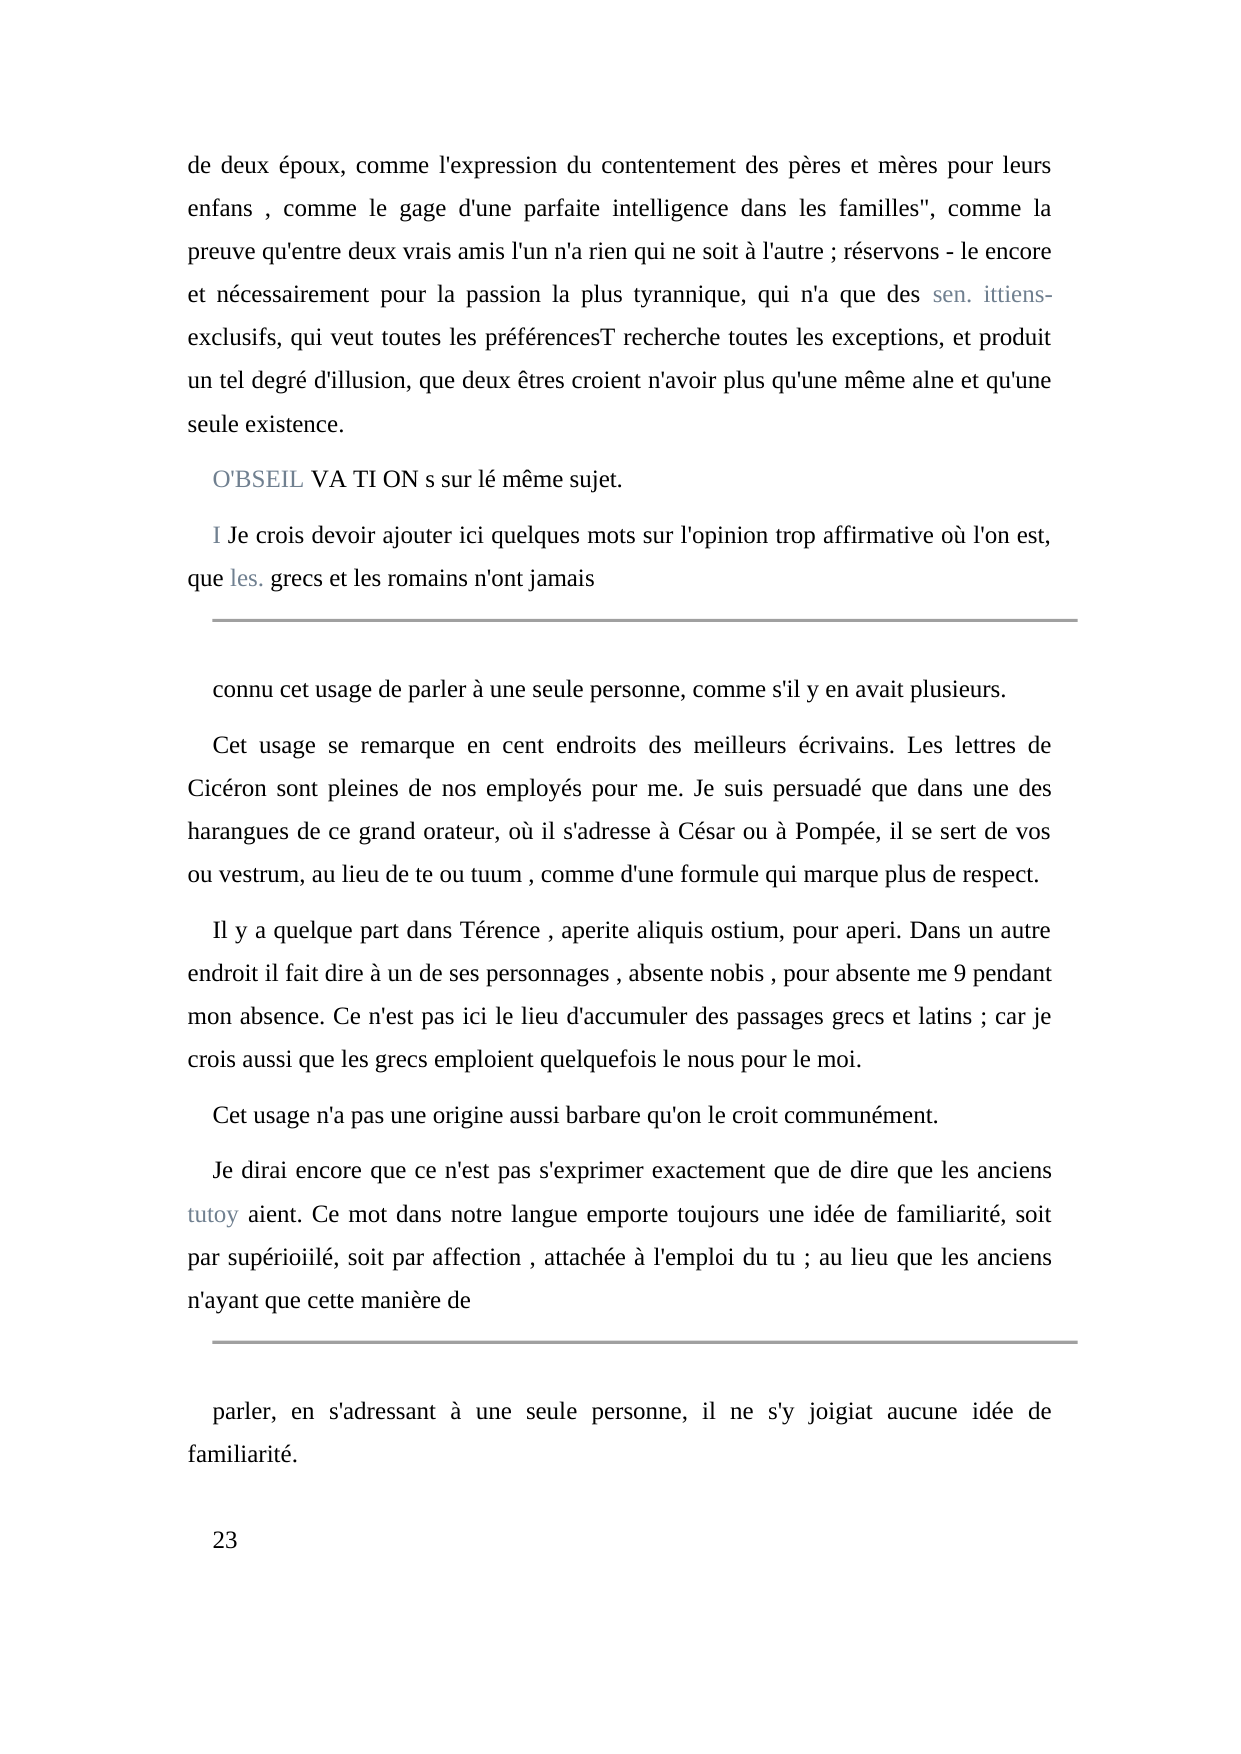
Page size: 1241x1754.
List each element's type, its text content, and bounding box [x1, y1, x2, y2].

text Il y a quelque part dans Térence , aperite aliquis ostium, pour aperi. Dans un autre endroit il fait dire à un de ses personnages , absente nobis , pour absente me 9 pendant mon absence. Ce n'est pas ici le lieu d'accumuler des passages grecs et latins ; car je crois aussi que les grecs emploient quelquefois le nous pour le moi. [187, 915, 1053, 1073]
text connu cet usage de parler à une seule personne, comme s'il y en avait plusieurs. [187, 674, 1053, 703]
text Je dirai encore que ce n'est pas s'exprimer exactement que de dire que les anciens tutoy aient. Ce mot dans notre langue emporte toujours une idée de familiarité, soit par supérioiilé, soit par affection , attachée à l'emploi du tu ; au lieu que les anciens n'ayant que cette manière de [187, 1156, 1053, 1314]
text parler, en s'adressant à une seule personne, il ne s'y joigiat aucune idée de familiarité. [187, 1396, 1053, 1468]
text O'BSEIL VA TI ON s sur lé même sujet. [187, 464, 1053, 493]
text Cet usage n'a pas une origine aussi barbare qu'on le croit communément. [187, 1100, 1053, 1129]
text I Je crois devoir ajouter ici quelques mots sur l'opinion trop affirmative où l'on est, que les. grecs et les romains n'ont jamais [187, 520, 1053, 592]
text Cet usage se remarque en cent endroits des meilleurs écrivains. Les lettres de Cicéron sont pleines de nos employés pour me. Je suis persuadé que dans une des harangues de ce grand orateur, où il s'adresse à César ou à Pompée, il se sert de vos ou vestrum, au lieu de te ou tuum , comme d'une formule qui marque plus de respect. [187, 730, 1053, 888]
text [187, 150, 1053, 437]
